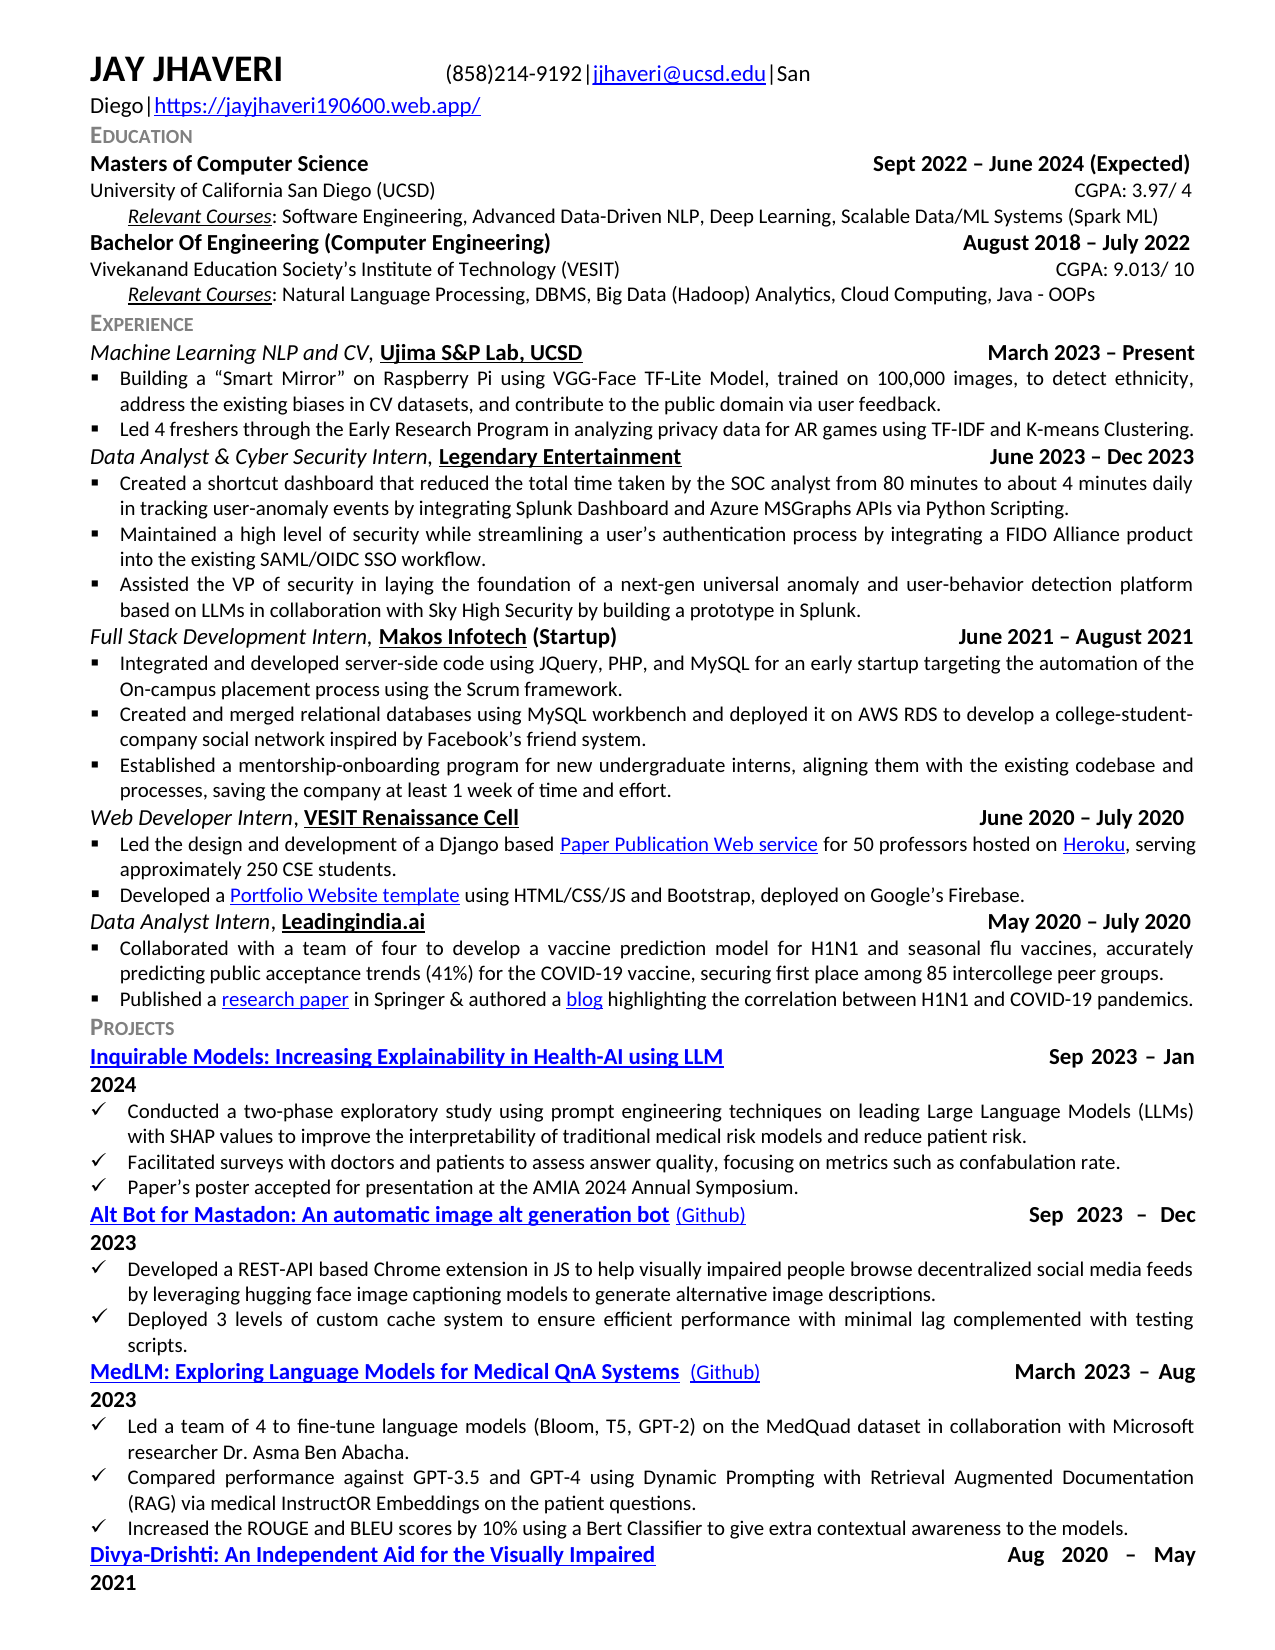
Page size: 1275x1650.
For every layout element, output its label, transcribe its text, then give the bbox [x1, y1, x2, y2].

text Inquirable Models: Increasing Explainability in Health-AI using LLM Sep 2023 – Jan 2024 [90, 1042, 1196, 1098]
text MedLM: Exploring Language Models for Medical QnA Systems (Github) March 2023 – Aug 2023 [90, 1357, 1196, 1413]
text Web Developer Intern, VESIT Renaissance Cell June 2020 – July 2020 [90, 803, 1196, 831]
list Established a mentorship-onboarding program for new undergraduate interns, aligning them with the existing codebase and processes, saving the company at least 1 week of time and effort. [90, 752, 1196, 803]
list Assisted the VP of security in laying the foundation of a next-gen universal anomaly and user-behavior detection platform based on LLMs in collaboration with Sky High Security by building a prototype in Splunk. [90, 572, 1196, 622]
list Collaborated with a team of four to develop a vaccine prediction model for H1N1 and seasonal flu vaccines, accurately predicting public acceptance trends (41%) for the COVID-19 vaccine, securing first place among 85 intercollege peer groups. [90, 935, 1196, 986]
text Vivekanand Education Society’s Institute of Technology (VESIT) CGPA: 9.013/ 10 [90, 256, 1196, 282]
list Led 4 freshers through the Early Research Program in analyzing privacy data for AR games using TF-IDF and K-means Clustering. [90, 416, 1196, 442]
text Machine Learning NLP and CV, Ujima S&P Lab, UCSD March 2023 – Present [90, 338, 1196, 366]
list Led a team of 4 to fine-tune language models (Bloom, T5, GPT-2) on the MedQuad dataset in collaboration with Microsoft researcher Dr. Asma Ben Abacha. [90, 1413, 1196, 1464]
text Data Analyst Intern, Leadingindia.ai May 2020 – July 2020 [90, 907, 1196, 935]
text Divya-Drishti: An Independent Aid for the Visually Impaired Aug 2020 – May 2021 [90, 1541, 1196, 1597]
list Building a “Smart Mirror” on Raspberry Pi using VGG-Face TF-Lite Model, trained on 100,000 images, to detect ethnicity, address the existing biases in CV datasets, and contribute to the public domain via user feedback. [90, 366, 1196, 416]
list Developed a Portfolio Website template using HTML/CSS/JS and Bootstrap, deployed on Google’s Firebase. [90, 882, 1196, 907]
text Experience [90, 307, 1196, 338]
list Integrated and developed server-side code using JQuery, PHP, and MySQL for an early startup targeting the automation of the On-campus placement process using the Scrum framework. [90, 650, 1196, 701]
text University of California San Diego (UCSD) CGPA: 3.97/ 4 [90, 177, 1196, 203]
list Compared performance against GPT-3.5 and GPT-4 using Dynamic Prompting with Retrieval Augmented Documentation (RAG) via medical InstructOR Embeddings on the patient questions. [90, 1464, 1196, 1515]
text Masters of Computer Science Sept 2022 – June 2024 (Expected) [90, 149, 1196, 177]
text Full Stack Development Intern, Makos Infotech (Startup) June 2021 – August 2021 [90, 622, 1196, 650]
list Increased the ROUGE and BLEU scores by 10% using a Bert Classifier to give extra contextual awareness to the models. [90, 1515, 1196, 1541]
list Facilitated surveys with doctors and patients to assess answer quality, focusing on metrics such as confabulation rate. [90, 1149, 1196, 1174]
list Published a research paper in Springer & authored a blog highlighting the correlation between H1N1 and COVID-19 pandemics. [90, 986, 1196, 1011]
list Paper’s poster accepted for presentation at the AMIA 2024 Annual Symposium. [90, 1174, 1196, 1200]
list Deployed 3 levels of custom cache system to ensure efficient performance with minimal lag complemented with testing scripts. [90, 1307, 1196, 1357]
list Led the design and development of a Django based Paper Publication Web service for 50 professors hosted on Heroku, serving approximately 250 CSE students. [90, 831, 1196, 882]
list Maintained a high level of security while streamlining a user’s authentication process by integrating a FIDO Alliance product into the existing SAML/OIDC SSO workflow. [90, 521, 1196, 572]
text Relevant Courses: Natural Language Processing, DBMS, Big Data (Hadoop) Analytics, Cloud Computing, Java - OOPs [90, 282, 1196, 307]
list Conducted a two-phase exploratory study using prompt engineering techniques on leading Large Language Models (LLMs) with SHAP values to improve the interpretability of traditional medical risk models and reduce patient risk. [90, 1098, 1196, 1149]
list Created and merged relational databases using MySQL workbench and deployed it on AWS RDS to develop a college-student-company social network inspired by Facebook’s friend system. [90, 701, 1196, 752]
list Created a shortcut dashboard that reduced the total time taken by the SOC analyst from 80 minutes to about 4 minutes daily in tracking user-anomaly events by integrating Splunk Dashboard and Azure MSGraphs APIs via Python Scripting. [90, 470, 1196, 521]
text Projects [90, 1011, 1196, 1042]
text Education [90, 119, 1196, 149]
text Alt Bot for Mastadon: An automatic image alt generation bot (Github) Sep 2023 – Dec 2023 [90, 1200, 1196, 1256]
text Bachelor Of Engineering (Computer Engineering) August 2018 – July 2022 [90, 228, 1196, 256]
text Relevant Courses: Software Engineering, Advanced Data-Driven NLP, Deep Learning, Scalable Data/ML Systems (Spark ML) [90, 203, 1196, 228]
text Data Analyst & Cyber Security Intern, Legendary Entertainment June 2023 – Dec 2023 [90, 442, 1196, 470]
list Developed a REST-API based Chrome extension in JS to help visually impaired people browse decentralized social media feeds by leveraging hugging face image captioning models to generate alternative image descriptions. [90, 1256, 1196, 1307]
